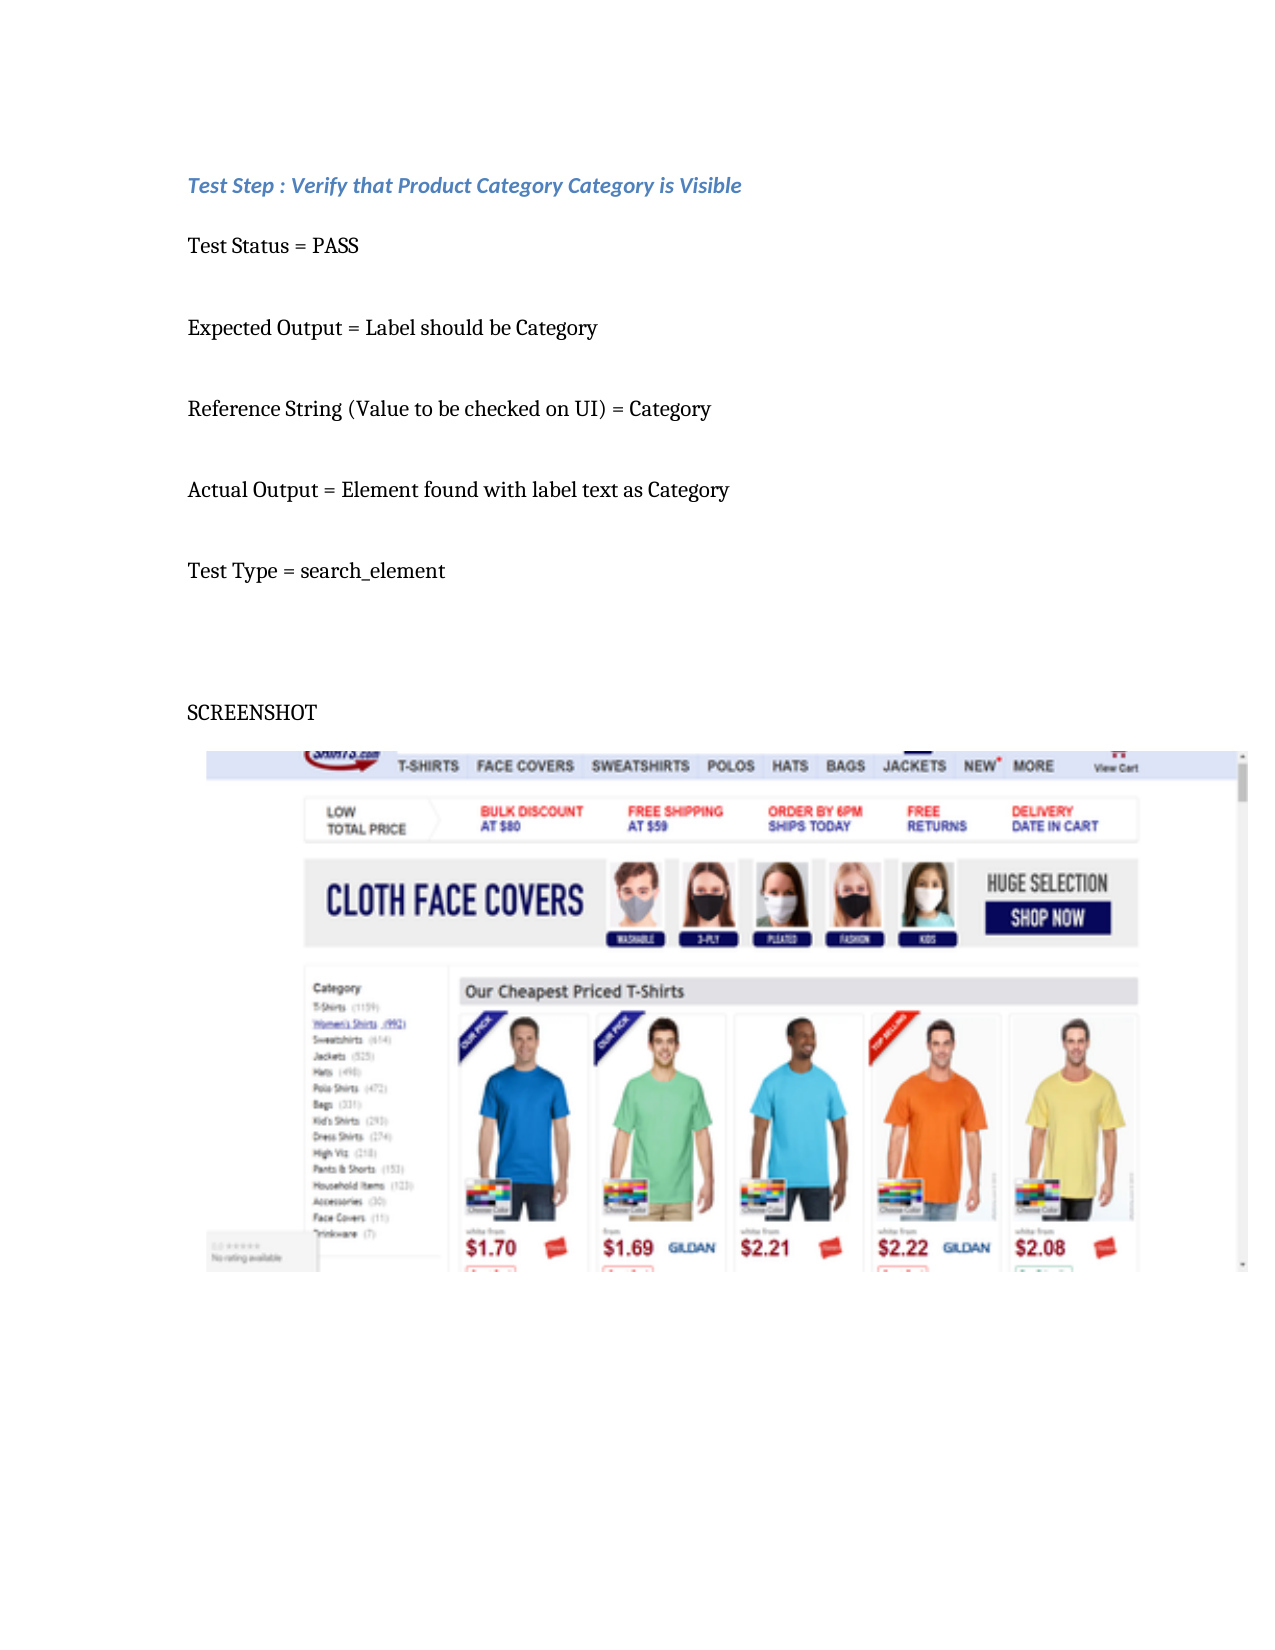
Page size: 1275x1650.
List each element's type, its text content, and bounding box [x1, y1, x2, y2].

text Test Status = PASS [187, 203, 1087, 259]
text Expected Output = Label should be Category [187, 284, 1087, 341]
subtitle Test Step : Verify that Product Category Category is Visible [187, 171, 1087, 199]
text Actual Output = Element found with label text as Category [187, 447, 1087, 503]
text Test Type = search_element [187, 528, 1087, 584]
text SCREENSHOT [187, 609, 1087, 726]
text Reference String (Value to be checked on UI) = Category [187, 366, 1087, 422]
picture [206, 751, 1248, 1272]
